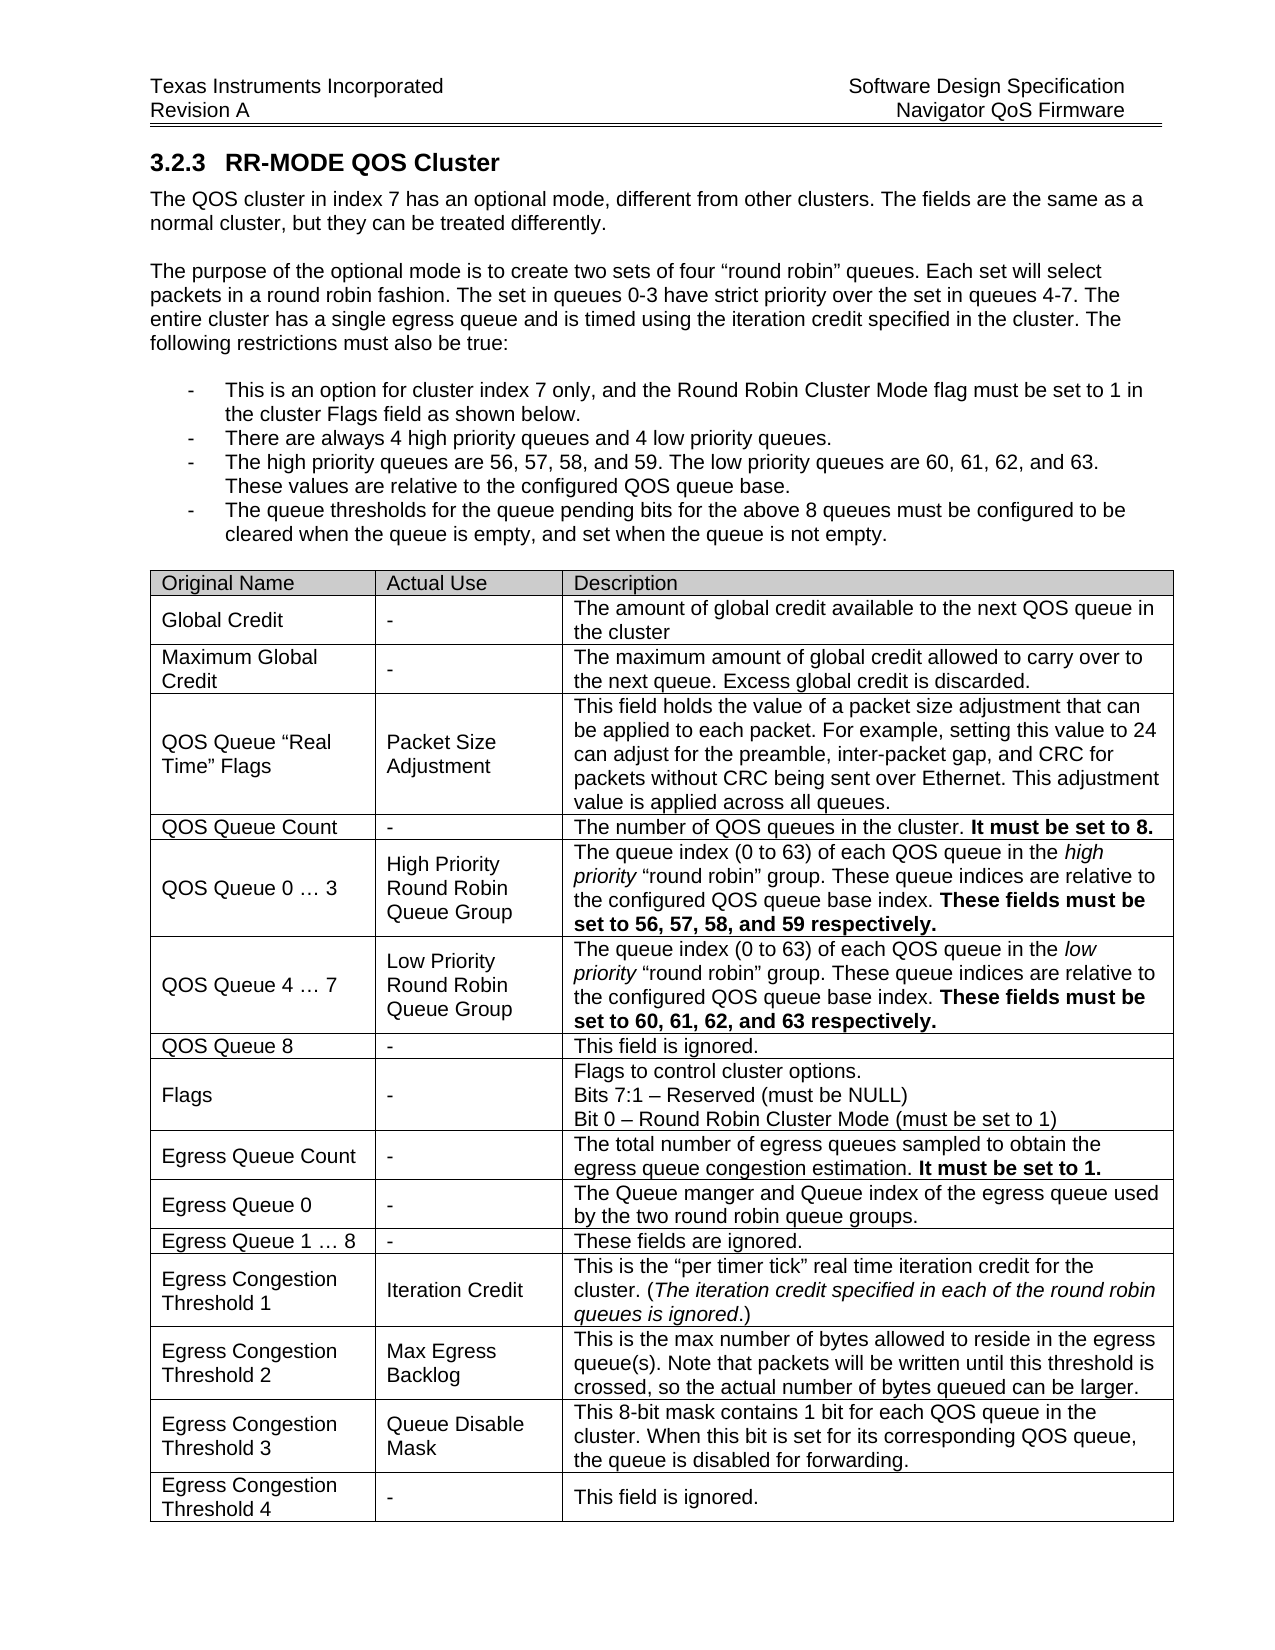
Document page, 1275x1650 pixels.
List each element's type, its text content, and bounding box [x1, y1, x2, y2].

table_cell QOS Queue 0 … 3 [151, 840, 375, 936]
table_cell Global Credit [151, 596, 375, 644]
table_cell This field is ignored. [563, 1473, 1173, 1521]
table_cell Egress Congestion Threshold 4 [151, 1473, 375, 1521]
table_cell - [376, 815, 562, 839]
table_cell QOS Queue 8 [151, 1034, 375, 1057]
list This is an option for cluster index 7 only, and the Round Robin Cluster Mode flag must be set to 1 in the cluster Flags field as shown below. [187, 378, 1162, 426]
table_cell - [376, 1180, 562, 1228]
table_cell Egress Queue Count [151, 1131, 375, 1179]
table_cell Packet Size Adjustment [376, 694, 562, 814]
table_cell - [376, 1131, 562, 1179]
table_cell The amount of global credit available to the next QOS queue in the cluster [563, 596, 1173, 644]
table_cell Queue Disable Mask [376, 1400, 562, 1472]
table_cell Flags to control cluster options. Bits 7:1 – Reserved (must be NULL) Bit 0 – Round Robin Cluster Mode (must be set to 1) [563, 1059, 1173, 1130]
table_header Actual Use [376, 571, 562, 595]
table_cell Egress Queue 1 … 8 [151, 1229, 375, 1253]
table_cell The maximum amount of global credit allowed to carry over to the next queue. Excess global credit is discarded. [563, 645, 1173, 693]
table_cell This is the max number of bytes allowed to reside in the egress queue(s). Note that packets will be written until this threshold is crossed, so the actual number of bytes queued can be larger. [563, 1327, 1173, 1399]
table_cell Low Priority Round Robin Queue Group [376, 937, 562, 1032]
table_cell - [376, 1034, 562, 1057]
text The QOS cluster in index 7 has an optional mode, different from other clusters. The fields are the same as a normal cluster, but they can be treated differently. [150, 187, 1162, 234]
table_cell Max Egress Backlog [376, 1327, 562, 1399]
table_cell - [376, 1229, 562, 1253]
table_cell QOS Queue Count [151, 815, 375, 839]
table_cell Maximum Global Credit [151, 645, 375, 693]
table_cell Egress Congestion Threshold 1 [151, 1254, 375, 1326]
list The queue thresholds for the queue pending bits for the above 8 queues must be configured to be cleared when the queue is empty, and set when the queue is not empty. [187, 498, 1162, 546]
table_header Original Name [151, 571, 375, 595]
subtitle RR-MODE QOS Cluster [150, 147, 1162, 176]
table_cell This is the “per timer tick” real time iteration credit for the cluster. (The iteration credit specified in each of the round robin queues is ignored.) [563, 1254, 1173, 1326]
table_cell The Queue manger and Queue index of the egress queue used by the two round robin queue groups. [563, 1180, 1173, 1228]
table_header Description [563, 571, 1173, 595]
list There are always 4 high priority queues and 4 low priority queues. [187, 426, 1162, 450]
table_cell High Priority Round Robin Queue Group [376, 840, 562, 936]
table_cell Flags [151, 1059, 375, 1130]
table_cell This 8-bit mask contains 1 bit for each QOS queue in the cluster. When this bit is set for its corresponding QOS queue, the queue is disabled for forwarding. [563, 1400, 1173, 1472]
table_cell This field is ignored. [563, 1034, 1173, 1057]
table_cell Iteration Credit [376, 1254, 562, 1326]
table_cell QOS Queue “Real Time” Flags [151, 694, 375, 814]
table_cell - [376, 1059, 562, 1130]
table_cell Egress Queue 0 [151, 1180, 375, 1228]
table_cell - [376, 645, 562, 693]
table_cell Egress Congestion Threshold 3 [151, 1400, 375, 1472]
table_cell The queue index (0 to 63) of each QOS queue in the low priority “round robin” group. These queue indices are relative to the configured QOS queue base index. These fields must be set to 60, 61, 62, and 63 respectively. [563, 937, 1173, 1032]
table_cell Egress Congestion Threshold 2 [151, 1327, 375, 1399]
text The purpose of the optional mode is to create two sets of four “round robin” queues. Each set will select packets in a round robin fashion. The set in queues 0-3 have strict priority over the set in queues 4-7. The entire cluster has a single egress queue and is timed using the iteration credit specified in the cluster. The following restrictions must also be true: [150, 258, 1162, 354]
table_cell - [376, 1473, 562, 1521]
table_cell This field holds the value of a packet size adjustment that can be applied to each packet. For example, setting this value to 24 can adjust for the preamble, inter-packet gap, and CRC for packets without CRC being sent over Ethernet. This adjustment value is applied across all queues. [563, 694, 1173, 814]
table_cell The total number of egress queues sampled to obtain the egress queue congestion estimation. It must be set to 1. [563, 1131, 1173, 1179]
table_cell These fields are ignored. [563, 1229, 1173, 1253]
table_cell QOS Queue 4 … 7 [151, 937, 375, 1032]
table_cell - [376, 596, 562, 644]
table_cell The queue index (0 to 63) of each QOS queue in the high priority “round robin” group. These queue indices are relative to the configured QOS queue base index. These fields must be set to 56, 57, 58, and 59 respectively. [563, 840, 1173, 936]
list The high priority queues are 56, 57, 58, and 59. The low priority queues are 60, 61, 62, and 63. These values are relative to the configured QOS queue base. [187, 450, 1162, 498]
table_cell The number of QOS queues in the cluster. It must be set to 8. [563, 815, 1173, 839]
